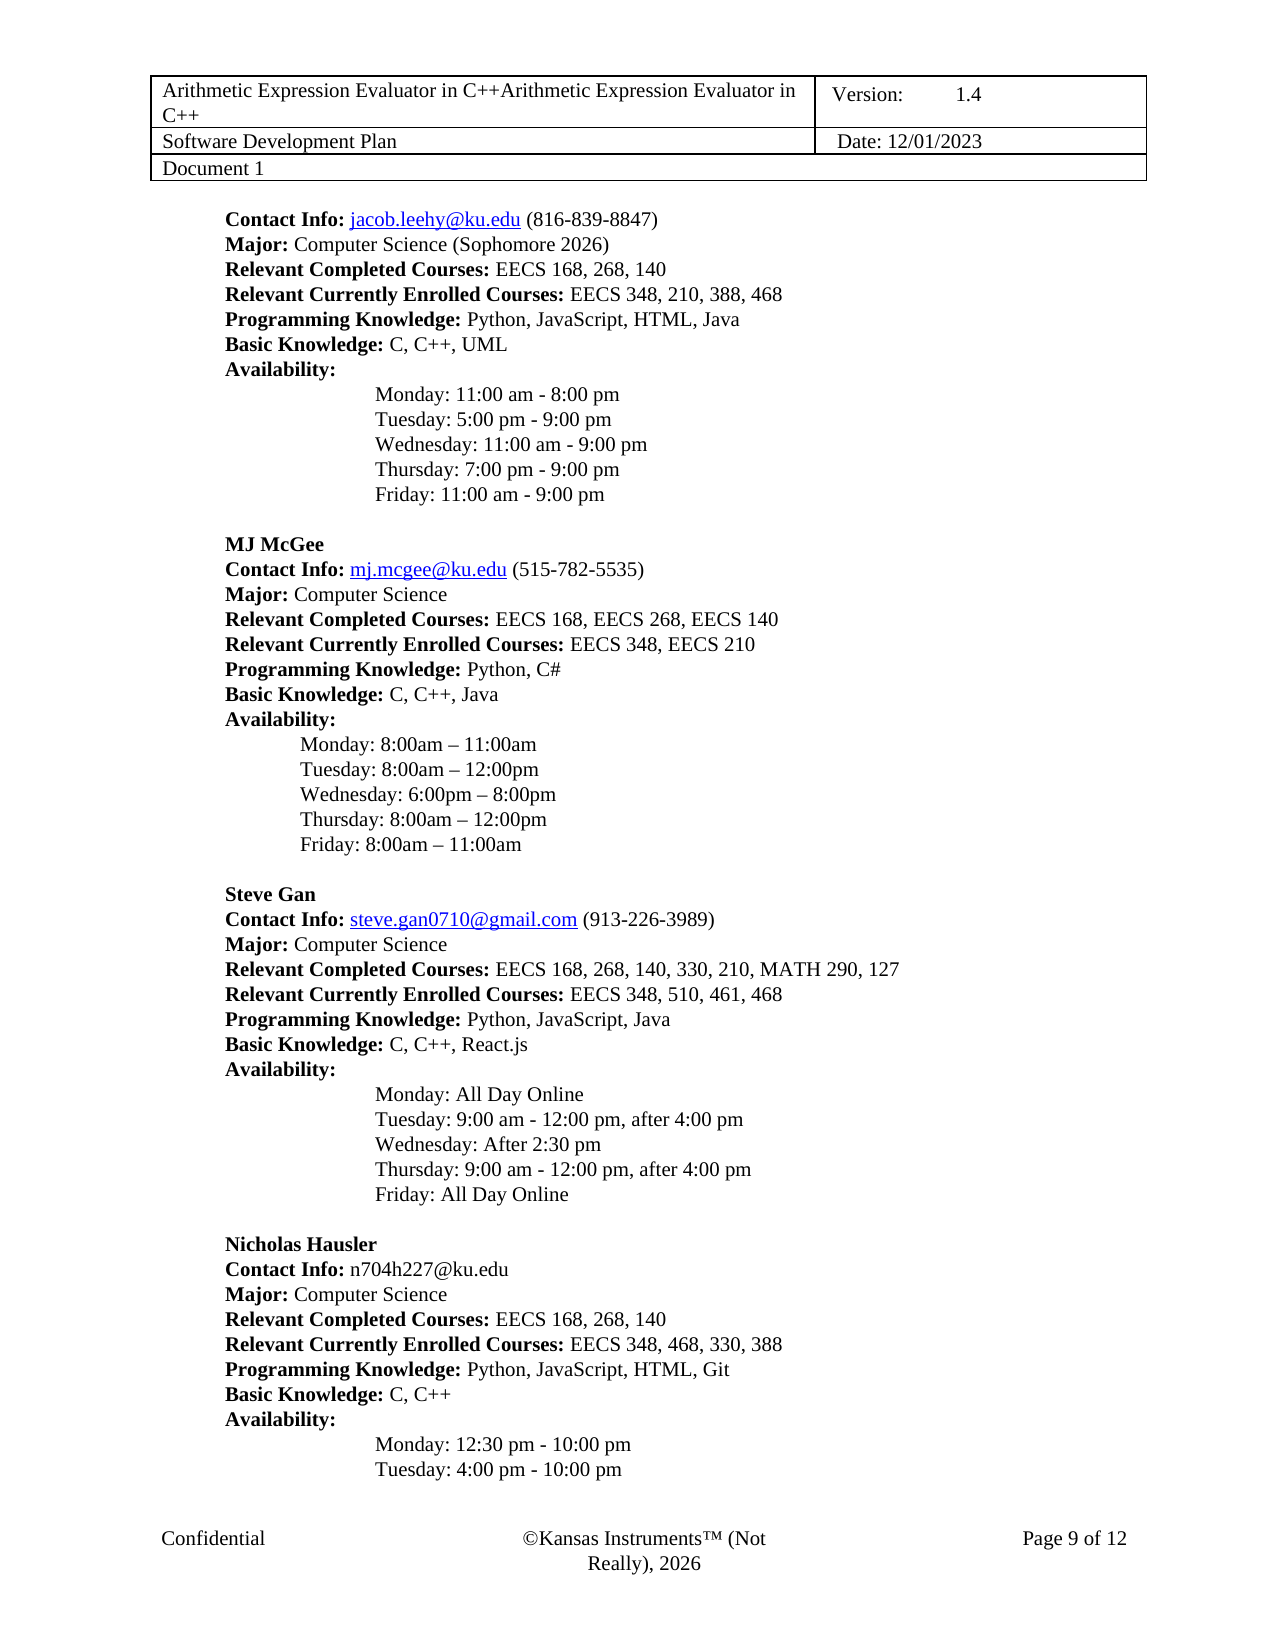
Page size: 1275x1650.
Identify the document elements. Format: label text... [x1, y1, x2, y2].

text Friday: All Day Online [225, 1181, 1125, 1206]
text Availability: [150, 706, 1125, 731]
text MJ McGee [150, 531, 1125, 556]
text Basic Knowledge: C, C++, Java [150, 681, 1125, 706]
text Contact Info: steve.gan0710@gmail.com (913-226-3989) [150, 906, 1125, 931]
text Programming Knowledge: Python, JavaScript, HTML, Java [150, 306, 1125, 331]
text Wednesday: 6:00pm – 8:00pm [225, 781, 1125, 806]
text Thursday: 7:00 pm - 9:00 pm [225, 456, 1125, 481]
text Relevant Completed Courses: EECS 168, EECS 268, EECS 140 [150, 606, 1125, 631]
text Programming Knowledge: Python, JavaScript, Java [150, 1006, 1125, 1031]
text Basic Knowledge: C, C++ [150, 1381, 1125, 1406]
text Contact Info: jacob.leehy@ku.edu (816-839-8847) [150, 206, 1125, 231]
text Relevant Completed Courses: EECS 168, 268, 140, 330, 210, MATH 290, 127 [150, 956, 1125, 981]
text Steve Gan [150, 881, 1125, 906]
text Tuesday: 5:00 pm - 9:00 pm [225, 406, 1125, 431]
text Major: Computer Science [150, 581, 1125, 606]
text Relevant Currently Enrolled Courses: EECS 348, 510, 461, 468 [150, 981, 1125, 1006]
text Programming Knowledge: Python, C# [150, 656, 1125, 681]
text Friday: 8:00am – 11:00am [225, 831, 1125, 856]
text Relevant Currently Enrolled Courses: EECS 348, 210, 388, 468 [150, 281, 1125, 306]
text Wednesday: 11:00 am - 9:00 pm [225, 431, 1125, 456]
text Friday: 11:00 am - 9:00 pm [225, 481, 1125, 506]
text Relevant Currently Enrolled Courses: EECS 348, 468, 330, 388 [150, 1331, 1125, 1356]
text Monday: 12:30 pm - 10:00 pm [225, 1431, 1125, 1456]
text Wednesday: After 2:30 pm [225, 1131, 1125, 1156]
text Relevant Completed Courses: EECS 168, 268, 140 [150, 256, 1125, 281]
text Relevant Completed Courses: EECS 168, 268, 140 [150, 1306, 1125, 1331]
text Contact Info: n704h227@ku.edu [150, 1256, 1125, 1281]
text Major: Computer Science (Sophomore 2026) [150, 231, 1125, 256]
text Availability: [150, 356, 1125, 381]
text Nicholas Hausler [150, 1231, 1125, 1256]
text Tuesday: 4:00 pm - 10:00 pm [225, 1456, 1125, 1481]
text Major: Computer Science [150, 931, 1125, 956]
text Major: Computer Science [150, 1281, 1125, 1306]
text Contact Info: mj.mcgee@ku.edu (515-782-5535) [150, 556, 1125, 581]
text Availability: [150, 1056, 1125, 1081]
text Thursday: 8:00am – 12:00pm [225, 806, 1125, 831]
text Monday: 11:00 am - 8:00 pm [225, 381, 1125, 406]
text Availability: [150, 1406, 1125, 1431]
text Tuesday: 9:00 am - 12:00 pm, after 4:00 pm [225, 1106, 1125, 1131]
text Programming Knowledge: Python, JavaScript, HTML, Git [150, 1356, 1125, 1381]
text Monday: 8:00am – 11:00am [225, 731, 1125, 756]
text Monday: All Day Online [225, 1081, 1125, 1106]
text Thursday: 9:00 am - 12:00 pm, after 4:00 pm [225, 1156, 1125, 1181]
text Tuesday: 8:00am – 12:00pm [225, 756, 1125, 781]
text Basic Knowledge: C, C++, React.js [150, 1031, 1125, 1056]
text Relevant Currently Enrolled Courses: EECS 348, EECS 210 [150, 631, 1125, 656]
text Basic Knowledge: C, C++, UML [150, 331, 1125, 356]
